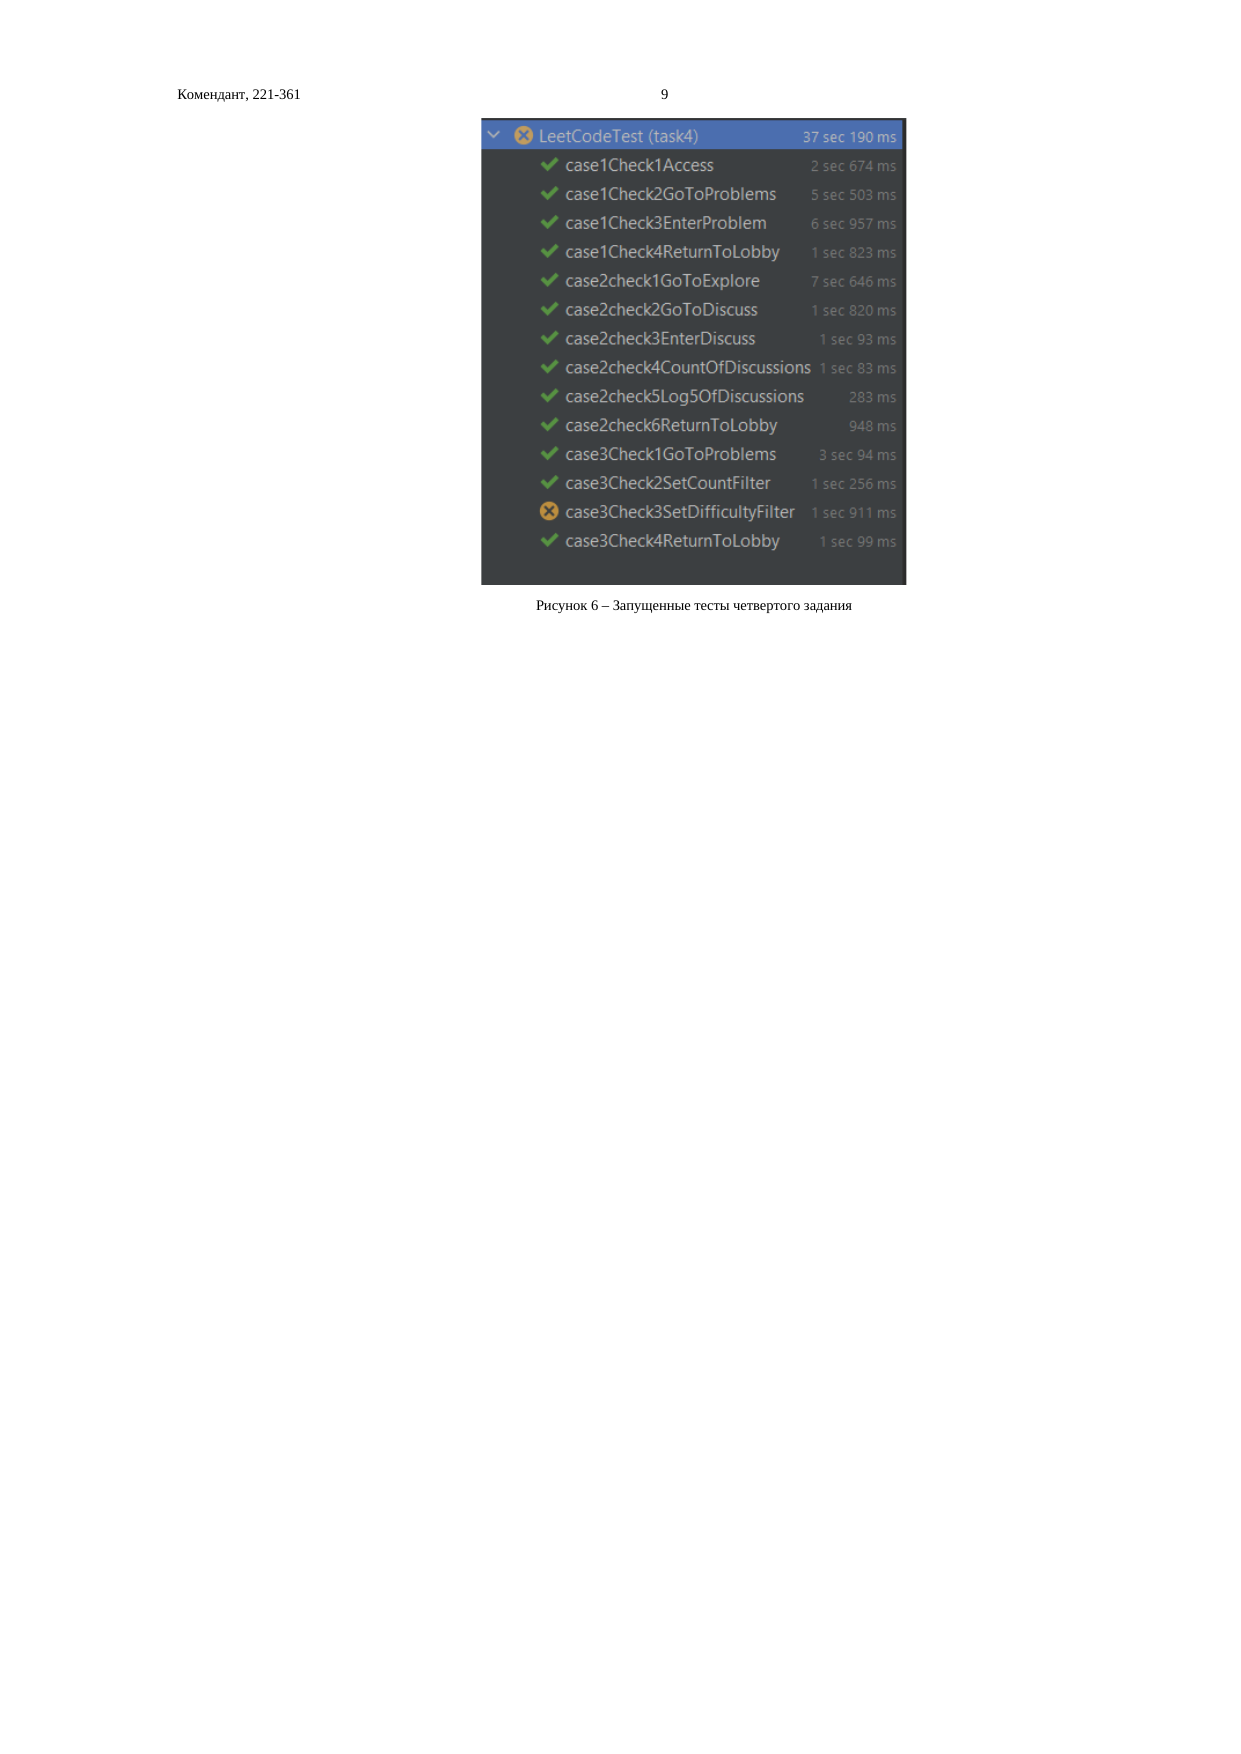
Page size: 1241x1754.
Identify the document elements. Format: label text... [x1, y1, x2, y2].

picture [481, 118, 907, 585]
text Рисунок 6 – Запущенные тесты четвертого задания [177, 585, 1152, 613]
